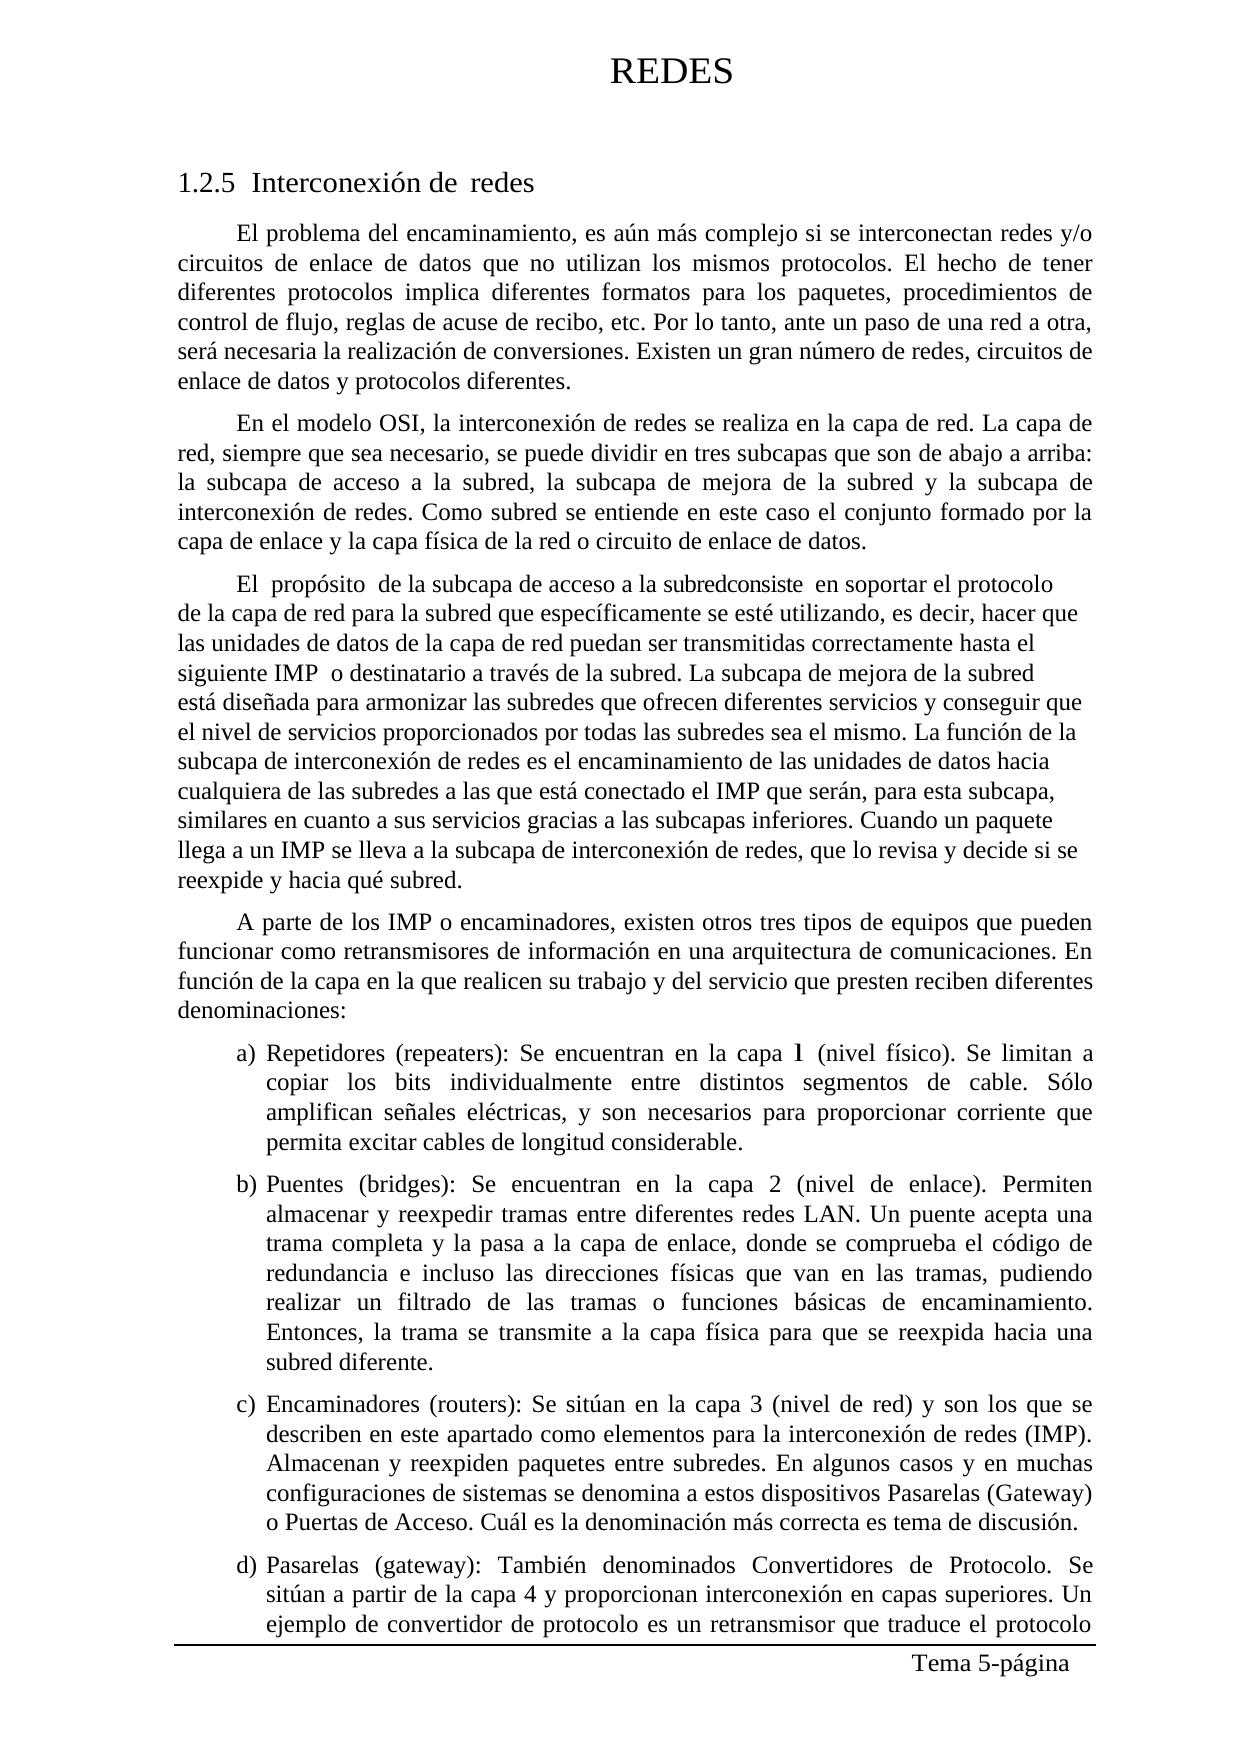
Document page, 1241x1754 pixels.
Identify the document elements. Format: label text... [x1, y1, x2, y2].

text A parte de los IMP o encaminadores, existen otros tres tipos de equipos que pueden funcionar como retransmisores de información en una arquitectura de comunicaciones. En función de la capa en la que realicen su trabajo y del servicio que presten reciben diferentes denominaciones: [177, 907, 1094, 1024]
list Encaminadores (routers): Se sitúan en la capa 3 (nivel de red) y son los que se describen en este apartado como elementos para la interconexión de redes (IMP). Almacenan y reexpiden paquetes entre subredes. En algunos casos y en muchas configuraciones de sistemas se denomina a estos dispositivos Pasarelas (Gateway) o Puertas de Acceso. Cuál es la denominación más correcta es tema de discusión. [236, 1389, 1094, 1536]
subtitle Interconexión de redes [177, 166, 1192, 199]
list Puentes (bridges): Se encuentran en la capa 2 (nivel de enlace). Permiten almacenar y reexpedir tramas entre diferentes redes LAN. Un puente acepta una trama completa y la pasa a la capa de enlace, donde se comprueba el código de redundancia e incluso las direcciones físicas que van en las tramas, pudiendo realizar un filtrado de las tramas o funciones básicas de encaminamiento. Entonces, la trama se transmite a la capa física para que se reexpida hacia una subred diferente. [236, 1169, 1094, 1375]
list Pasarelas (gateway): También denominados Convertidores de Protocolo. Se sitúan a partir de la capa 4 y proporcionan interconexión en capas superiores. Un ejemplo de convertidor de protocolo es un retransmisor que traduce el protocolo [236, 1550, 1094, 1638]
list Repetidores (repeaters): Se encuentran en la capa l (nivel físico). Se limitan a copiar los bits individualmente entre distintos segmentos de cable. Sólo amplifican señales eléctricas, y son necesarios para proporcionar corriente que permita excitar cables de longitud considerable. [236, 1038, 1094, 1155]
text El propósito de la subcapa de acceso a la subredconsiste en soportar el protocolo de la capa de red para la subred que específicamente se esté utilizando, es decir, hacer que las unidades de datos de la capa de red puedan ser transmitidas correctamente hasta el siguiente IMP o destinatario a través de la subred. La subcapa de mejora de la subred está diseñada para armonizar las subredes que ofrecen diferentes servicios y conseguir que el nivel de servicios proporcionados por todas las subredes sea el mismo. La función de la subcapa de interconexión de redes es el encaminamiento de las unidades de datos hacia cualquiera de las subredes a las que está conectado el IMP que serán, para esta subcapa, similares en cuanto a sus servicios gracias a las subcapas inferiores. Cuando un paquete llega a un IMP se lleva a la subcapa de interconexión de redes, que lo revisa y decide si se reexpide y hacia qué subred. [177, 569, 1094, 893]
text En el modelo OSI, la interconexión de redes se realiza en la capa de red. La capa de red, siempre que sea necesario, se puede dividir en tres subcapas que son de abajo a arriba: la subcapa de acceso a la subred, la subcapa de mejora de la subred y la subcapa de interconexión de redes. Como subred se entiende en este caso el conjunto formado por la capa de enlace y la capa física de la red o circuito de enlace de datos. [177, 408, 1094, 555]
text El problema del encaminamiento, es aún más complejo si se interconectan redes y/o circuitos de enlace de datos que no utilizan los mismos protocolos. El hecho de tener diferentes protocolos implica diferentes formatos para los paquetes, procedimientos de control de flujo, reglas de acuse de recibo, etc. Por lo tanto, ante un paso de una red a otra, será necesaria la realización de conversiones. Existen un gran número de redes, circuitos de enlace de datos y protocolos diferentes. [177, 218, 1094, 395]
